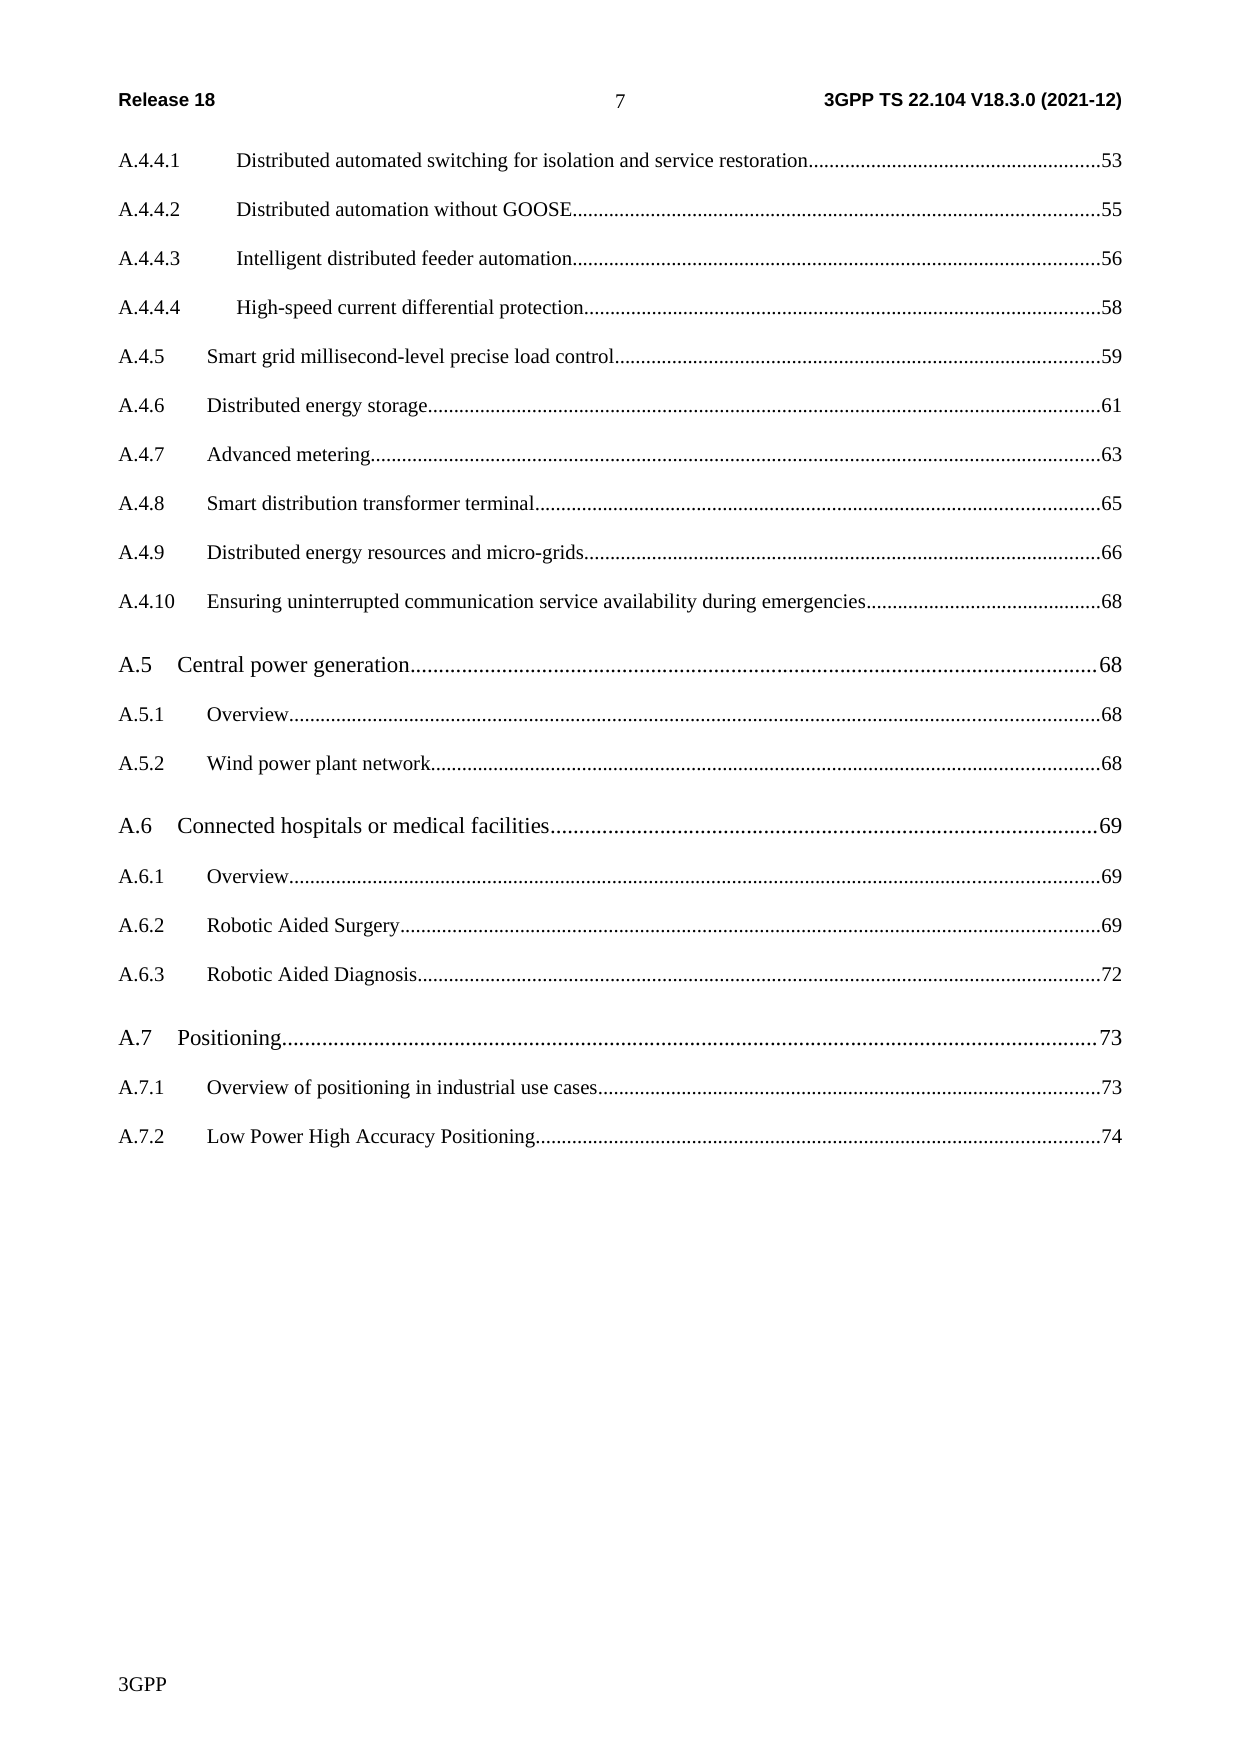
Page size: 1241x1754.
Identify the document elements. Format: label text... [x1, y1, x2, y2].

text A.7 Positioning 73 [118, 1024, 1078, 1050]
text A.4.9 Distributed energy resources and micro-grids 66 [118, 540, 1078, 564]
text A.5.1 Overview 68 [118, 702, 1078, 726]
text A.4.4.4 High-speed current differential protection 58 [118, 295, 1122, 319]
text A.4.10 Ensuring uninterrupted communication service availability during emergencies 68 [118, 589, 1078, 613]
text A.5 Central power generation 68 [118, 651, 1078, 677]
text A.4.6 Distributed energy storage 61 [118, 393, 1078, 417]
text A.4.4.2 Distributed automation without GOOSE 55 [118, 197, 1122, 221]
text A.7.2 Low Power High Accuracy Positioning 74 [118, 1124, 1078, 1148]
text A.6 Connected hospitals or medical facilities 69 [118, 813, 1078, 839]
text A.4.4.1 Distributed automated switching for isolation and service restoration 53 [118, 147, 1122, 172]
text A.4.5 Smart grid millisecond-level precise load control 59 [118, 344, 1078, 368]
text A.6.3 Robotic Aided Diagnosis 72 [118, 962, 1078, 986]
text A.5.2 Wind power plant network 68 [118, 751, 1078, 775]
text A.6.1 Overview 69 [118, 864, 1078, 888]
text A.4.4.3 Intelligent distributed feeder automation 56 [118, 246, 1122, 270]
text A.4.8 Smart distribution transformer terminal 65 [118, 491, 1078, 515]
text A.6.2 Robotic Aided Surgery 69 [118, 913, 1078, 937]
text A.7.1 Overview of positioning in industrial use cases 73 [118, 1075, 1078, 1099]
text A.4.7 Advanced metering 63 [118, 442, 1078, 466]
